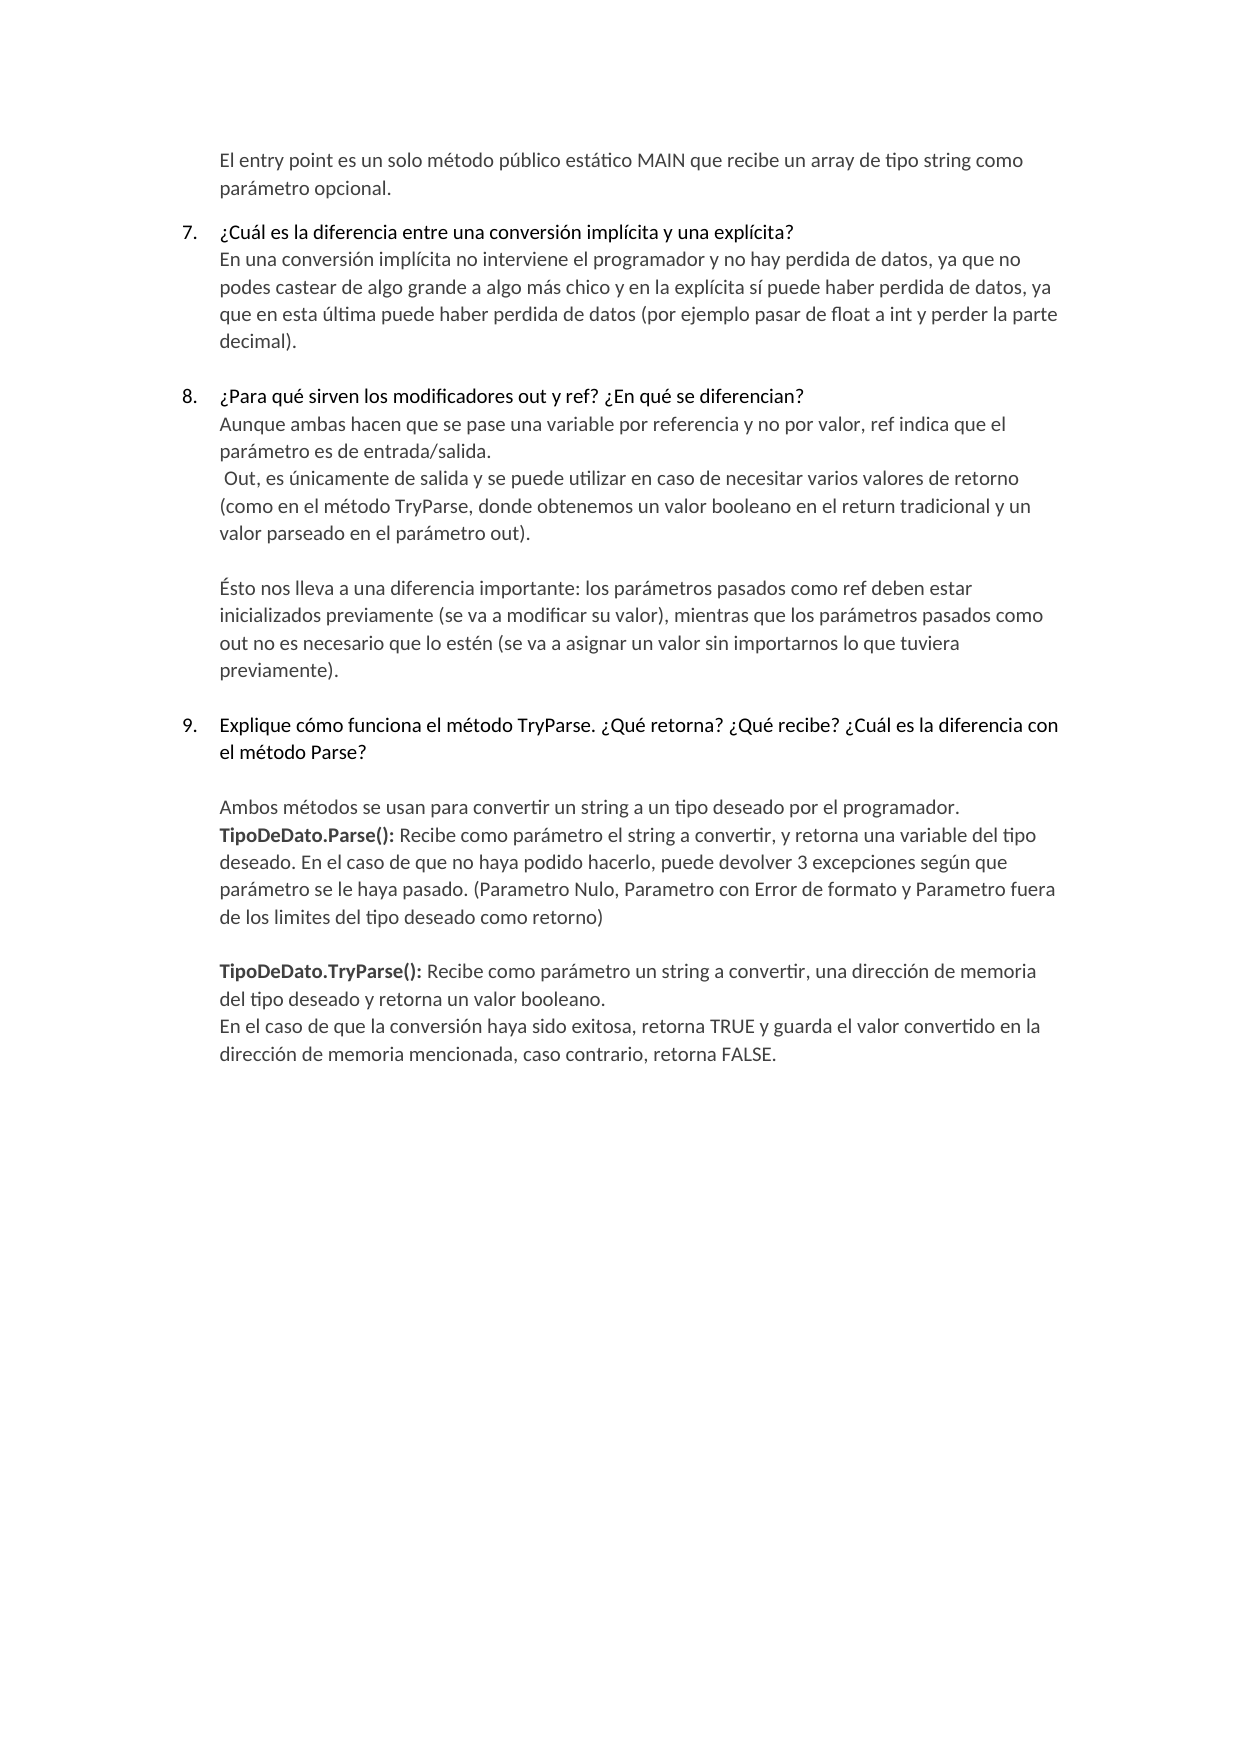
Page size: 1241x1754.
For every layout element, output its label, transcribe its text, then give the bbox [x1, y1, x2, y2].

list TipoDeDato.TryParse(): Recibe como parámetro un string a convertir, una dirección de memoria del tipo deseado y retorna un valor booleano. [219, 959, 1063, 1012]
list TipoDeDato.Parse(): Recibe como parámetro el string a convertir, y retorna una variable del tipo deseado. En el caso de que no haya podido hacerlo, puede devolver 3 excepciones según que parámetro se le haya pasado. (Parametro Nulo, Parametro con Error de formato y Parametro fuera de los limites del tipo deseado como retorno) [219, 822, 1063, 929]
list ¿Cuál es la diferencia entre una conversión implícita y una explícita? [182, 219, 1063, 244]
list Ambos métodos se usan para convertir un string a un tipo deseado por el programador. [219, 794, 1063, 820]
list En el caso de que la conversión haya sido exitosa, retorna TRUE y guarda el valor convertido en la dirección de memoria mencionada, caso contrario, retorna FALSE. [219, 1013, 1063, 1066]
list Explique cómo funciona el método TryParse. ¿Qué retorna? ¿Qué recibe? ¿Cuál es la diferencia con el método Parse? [182, 712, 1063, 765]
list Aunque ambas hacen que se pase una variable por referencia y no por valor, ref indica que el parámetro es de entrada/salida. [219, 411, 1063, 464]
list ¿Para qué sirven los modificadores out y ref? ¿En qué se diferencian? [182, 383, 1063, 409]
list En una conversión implícita no interviene el programador y no hay perdida de datos, ya que no podes castear de algo grande a algo más chico y en la explícita sí puede haber perdida de datos, ya que en esta última puede haber perdida de datos (por ejemplo pasar de float a int y perder la parte decimal). [219, 246, 1063, 354]
text El entry point es un solo método público estático MAIN que recibe un array de tipo string como parámetro opcional. [219, 148, 1063, 200]
list Ésto nos lleva a una diferencia importante: los parámetros pasados como ref deben estar inicializados previamente (se va a modificar su valor), mientras que los parámetros pasados como out no es necesario que lo estén (se va a asignar un valor sin importarnos lo que tuviera previamente). [219, 575, 1063, 683]
list Out, es únicamente de salida y se puede utilizar en caso de necesitar varios valores de retorno (como en el método TryParse, donde obtenemos un valor booleano en el return tradicional y un valor parseado en el parámetro out). [219, 466, 1063, 546]
